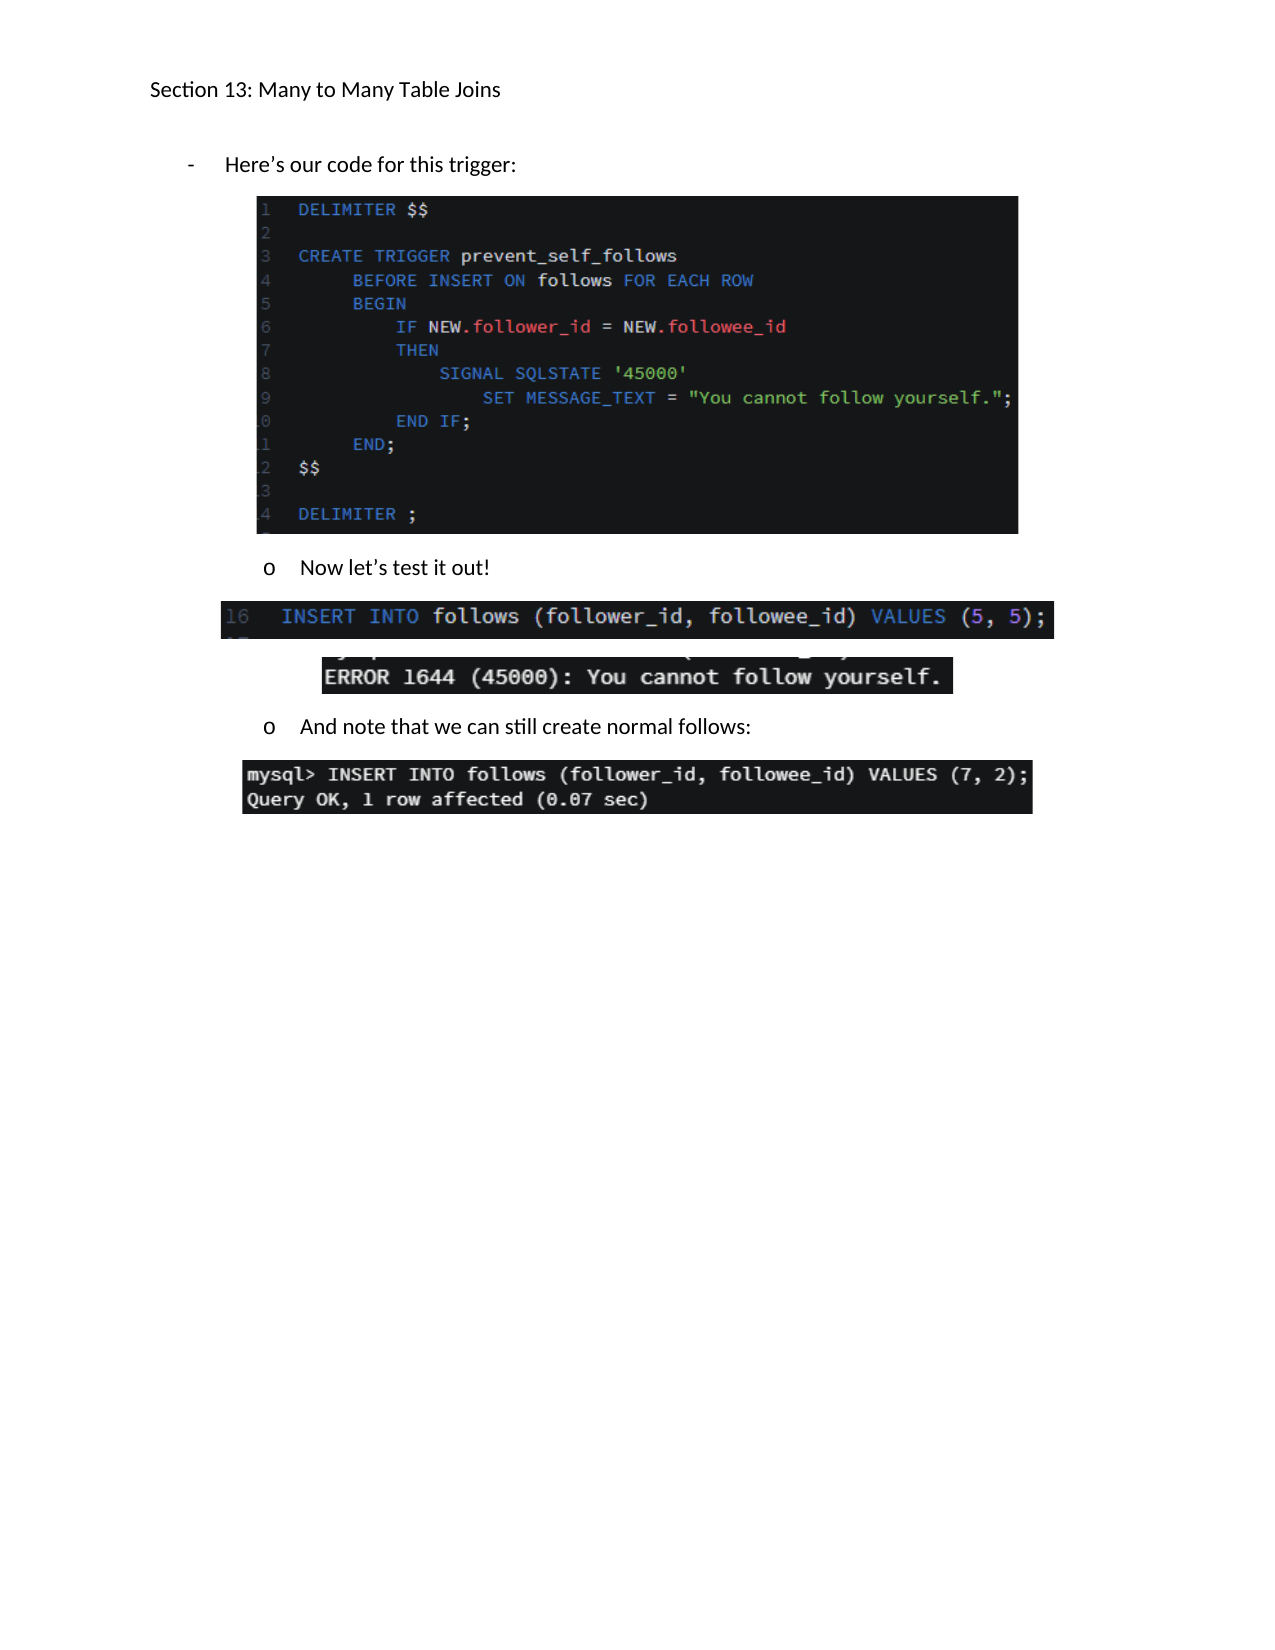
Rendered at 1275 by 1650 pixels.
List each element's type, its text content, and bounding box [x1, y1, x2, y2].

list Now let’s test it out! [262, 553, 1125, 582]
list Here’s our code for this trigger: [187, 150, 1125, 178]
picture [220, 601, 1055, 639]
picture [242, 760, 1033, 814]
list And note that we can still create normal follows: [262, 712, 1125, 741]
picture [256, 196, 1019, 534]
picture [321, 657, 954, 694]
